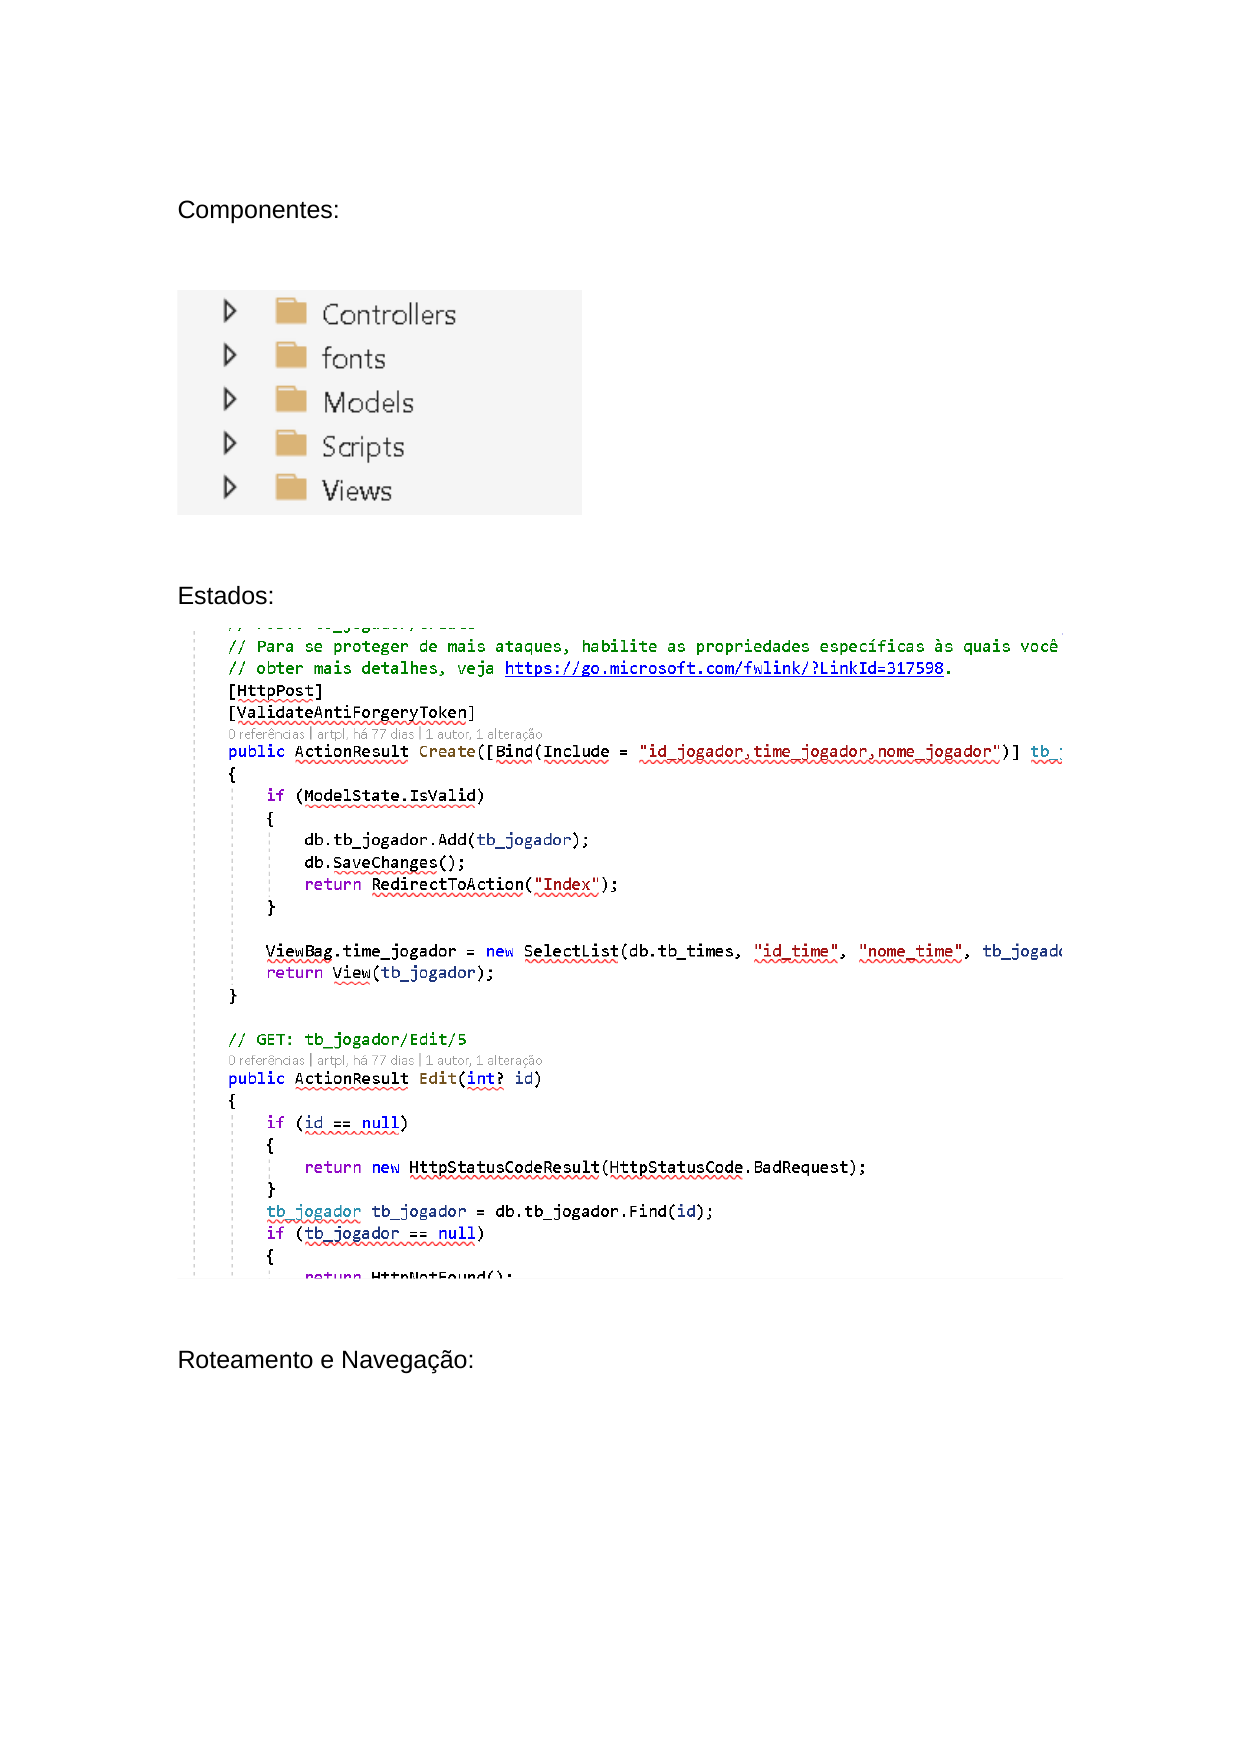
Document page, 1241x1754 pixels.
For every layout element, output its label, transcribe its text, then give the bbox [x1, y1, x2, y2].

picture [177, 628, 1063, 1279]
text Roteamento e Navegação: [177, 1345, 1063, 1374]
picture [177, 290, 582, 515]
text Componentes: [177, 195, 1063, 224]
text Estados: [177, 581, 1063, 609]
